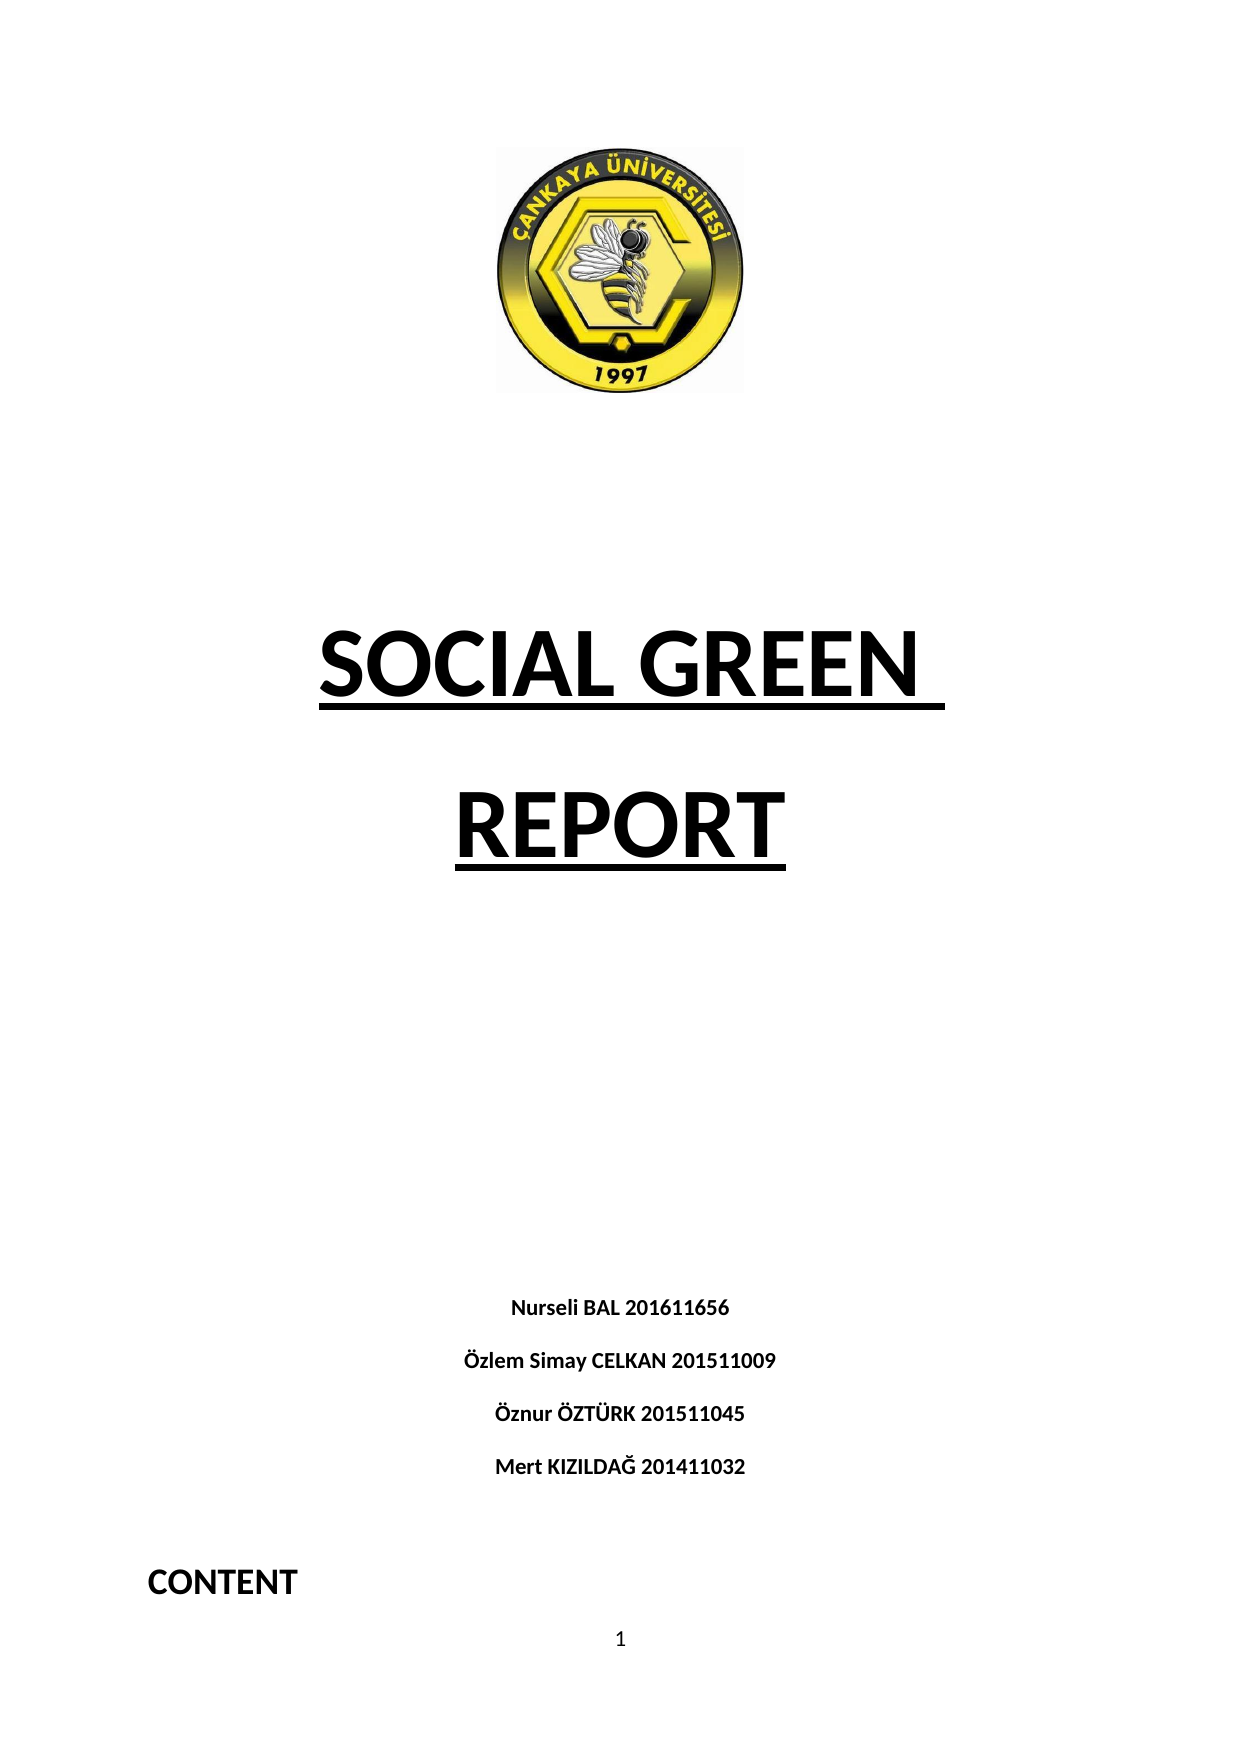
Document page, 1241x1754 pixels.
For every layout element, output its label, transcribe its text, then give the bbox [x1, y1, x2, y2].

text SOCIAL GREEN [148, 600, 1093, 722]
text Nurseli BAL 201611656 [148, 1293, 1093, 1321]
text Öznur ÖZTÜRK 201511045 [148, 1399, 1093, 1427]
text CONTENT [148, 1558, 1093, 1604]
text Özlem Simay CELKAN 201511009 [148, 1346, 1093, 1374]
text REPORT [148, 761, 1093, 883]
picture [496, 147, 744, 393]
text Mert KIZILDAĞ 201411032 [148, 1452, 1093, 1480]
